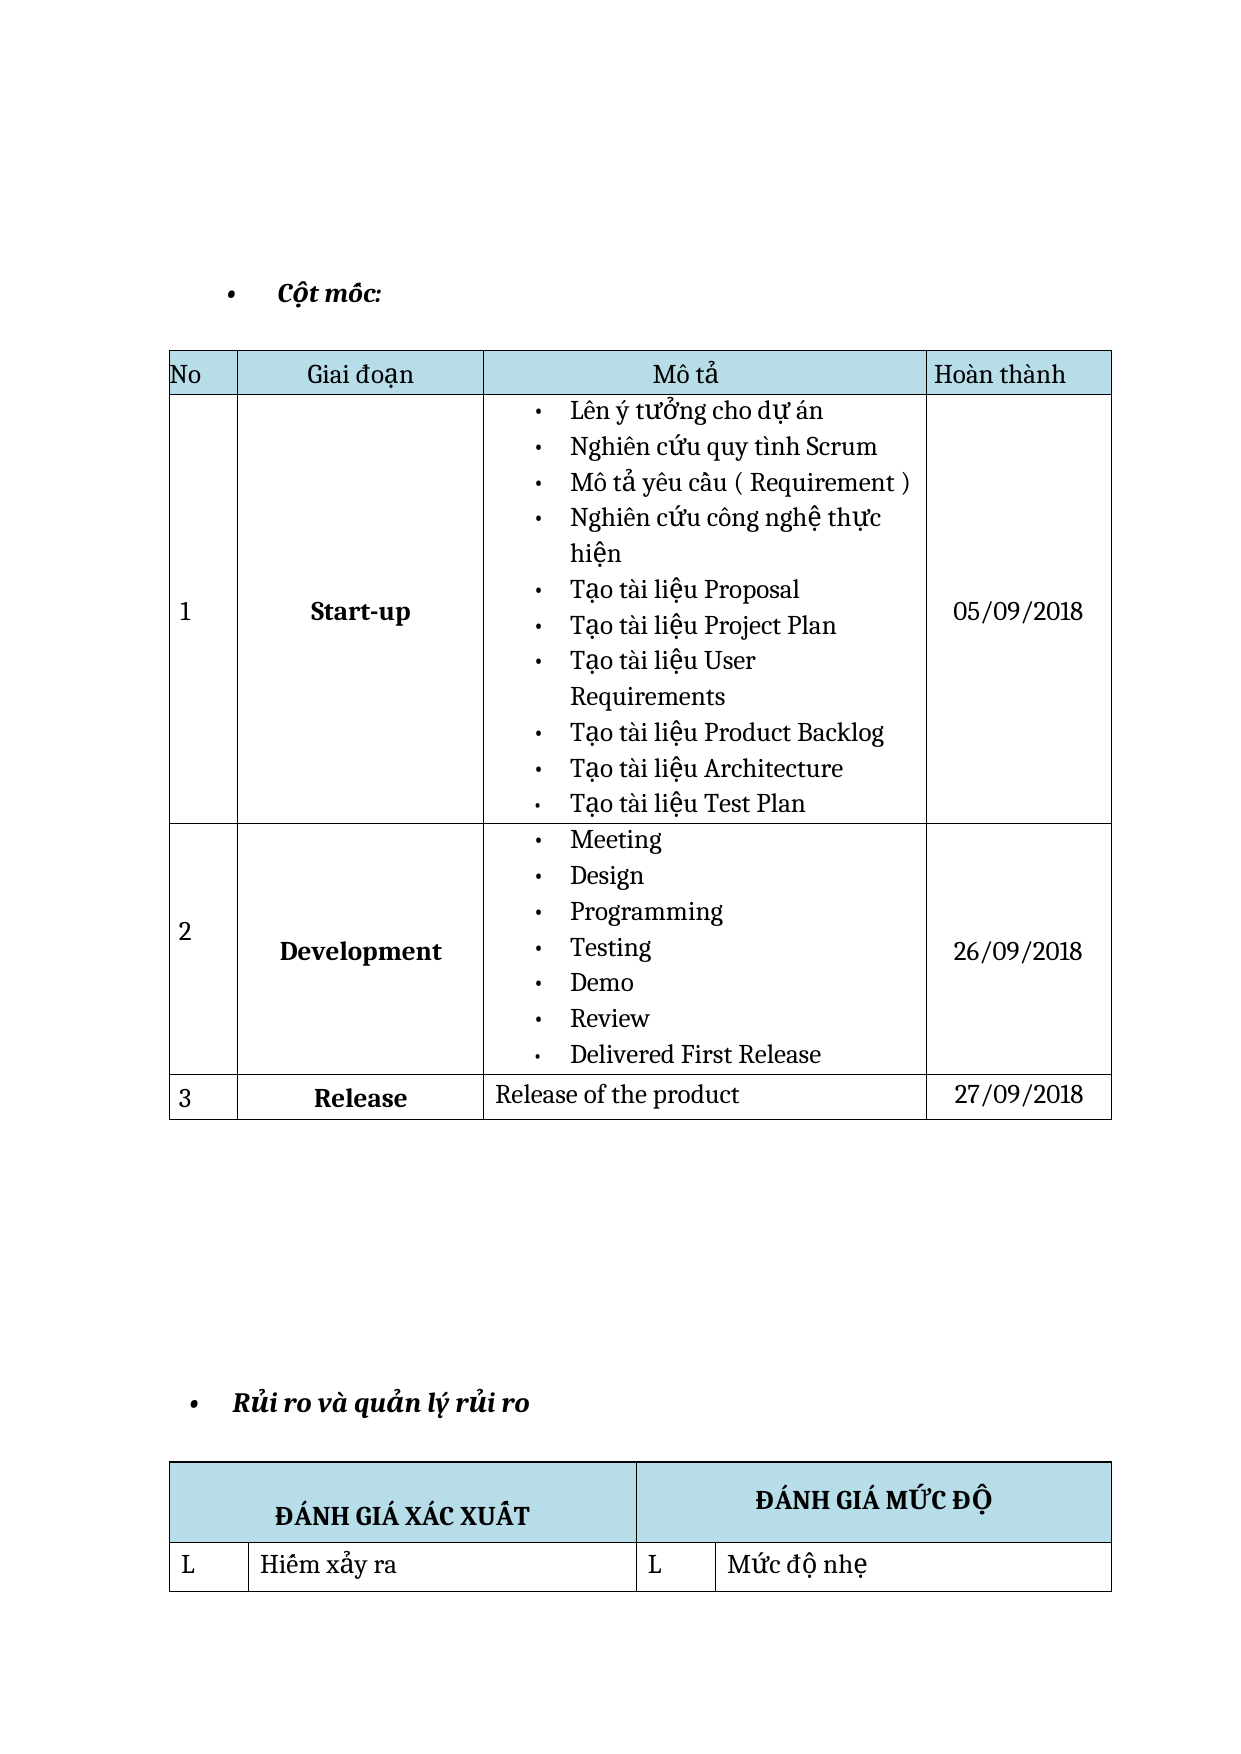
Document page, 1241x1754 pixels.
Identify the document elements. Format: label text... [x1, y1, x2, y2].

table_cell L [637, 1543, 715, 1591]
table_cell Development [238, 824, 483, 1074]
table_header No [170, 351, 237, 394]
table_cell Lên ý tưởng cho dự án Nghiên cứu quy tình Scrum Mô tả yêu cầu ( Requirement ) Nghiên cứu công nghệ thực hiện Tạo tài liệu Proposal Tạo tài liệu Project Plan Tạo tài liệu User Requirements Tạo tài liệu Product Backlog Tạo tài liệu Architecture Tạo tài liệu Test Plan [484, 395, 926, 823]
list Rủi ro và quản lý rủi ro [187, 1387, 1090, 1419]
table_cell Mức độ nhẹ [716, 1543, 1111, 1591]
table_cell 3 [170, 1075, 237, 1118]
table_cell 1 [170, 395, 237, 823]
table_header Giai đoạn [238, 351, 483, 394]
list Cột mốc: [225, 278, 1090, 309]
table_cell Release [238, 1075, 483, 1118]
table_cell 26/09/2018 [927, 824, 1111, 1074]
table_cell Start-up [238, 395, 483, 823]
table_cell 27/09/2018 [927, 1075, 1111, 1118]
table_cell 2 [170, 824, 237, 1074]
table_header đánh giá xác xuất [170, 1463, 636, 1542]
table_cell Release of the product [484, 1075, 926, 1118]
table_header Mô tả [484, 351, 926, 394]
table_header Hoàn thành [927, 351, 1111, 394]
table_header đánh giá mức độ [637, 1463, 1111, 1542]
table_cell 05/09/2018 [927, 395, 1111, 823]
table_cell Hiếm xảy ra [249, 1543, 636, 1591]
table_cell Meeting Design Programming Testing Demo Review Delivered First Release [484, 824, 926, 1074]
table_cell L [170, 1543, 248, 1591]
